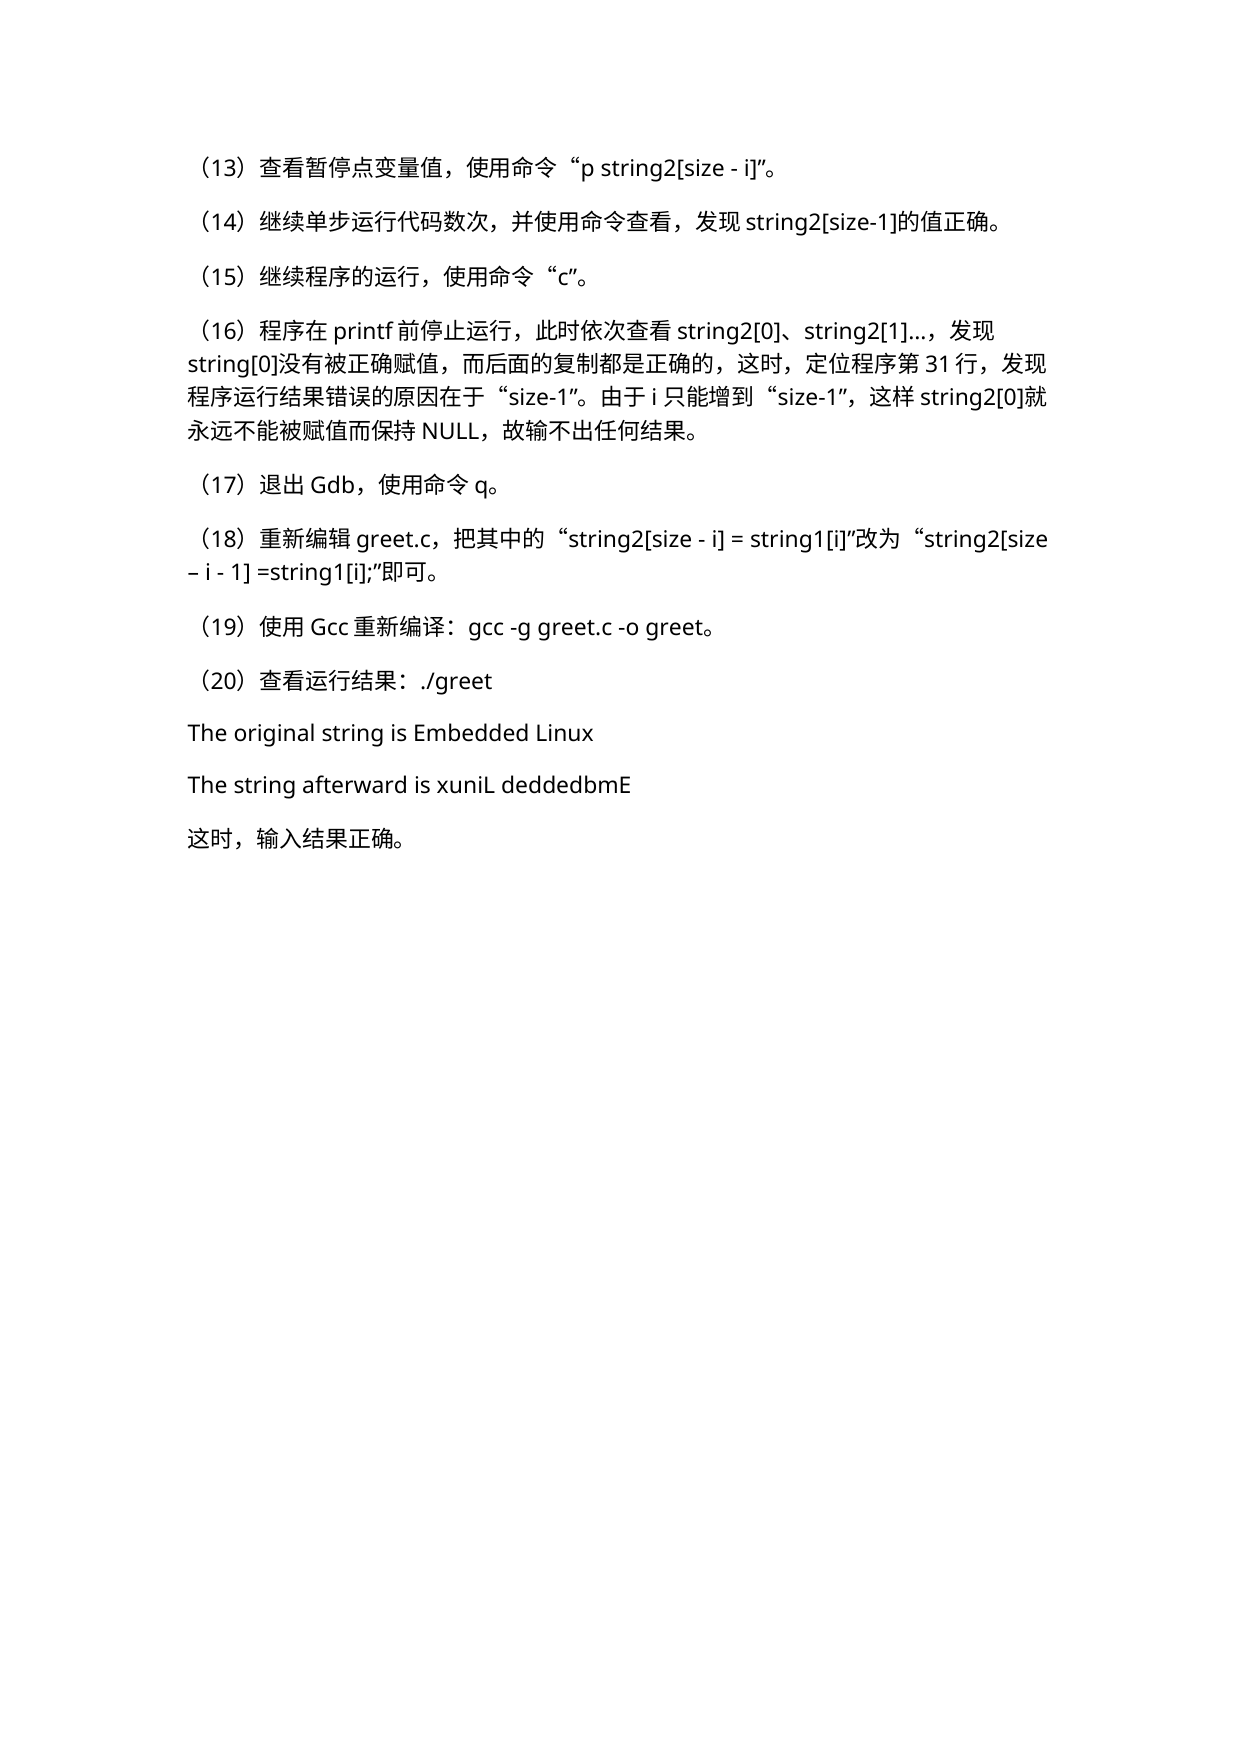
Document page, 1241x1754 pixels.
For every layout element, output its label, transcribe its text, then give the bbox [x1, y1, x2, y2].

text （17）退出Gdb，使用命令q。 [187, 467, 1053, 500]
text The original string is Embedded Linux [187, 717, 1053, 748]
text （20）查看运行结果：./greet [187, 662, 1053, 696]
text （19）使用Gcc重新编译：gcc -g greet.c -o greet。 [187, 608, 1053, 642]
text The string afterward is xuniL deddedbmE [187, 769, 1053, 800]
text （18）重新编辑greet.c，把其中的“string2[size - i] = string1[i]”改为“string2[size – i - 1] =string1[i];”即可。 [187, 521, 1053, 587]
text （16）程序在printf前停止运行，此时依次查看string2[0]、string2[1]…，发现string[0]没有被正确赋值，而后面的复制都是正确的，这时，定位程序第31行，发现程序运行结果错误的原因在于“size-1”。由于i 只能增到“size-1”，这样string2[0]就永远不能被赋值而保持NULL，故输不出任何结果。 [187, 312, 1053, 446]
text （15）继续程序的运行，使用命令“c”。 [187, 258, 1053, 292]
text 这时，输入结果正确。 [187, 821, 1053, 854]
text （13）查看暂停点变量值，使用命令“p string2[size - i]”。 [187, 150, 1053, 183]
text （14）继续单步运行代码数次，并使用命令查看，发现string2[size-1]的值正确。 [187, 204, 1053, 237]
